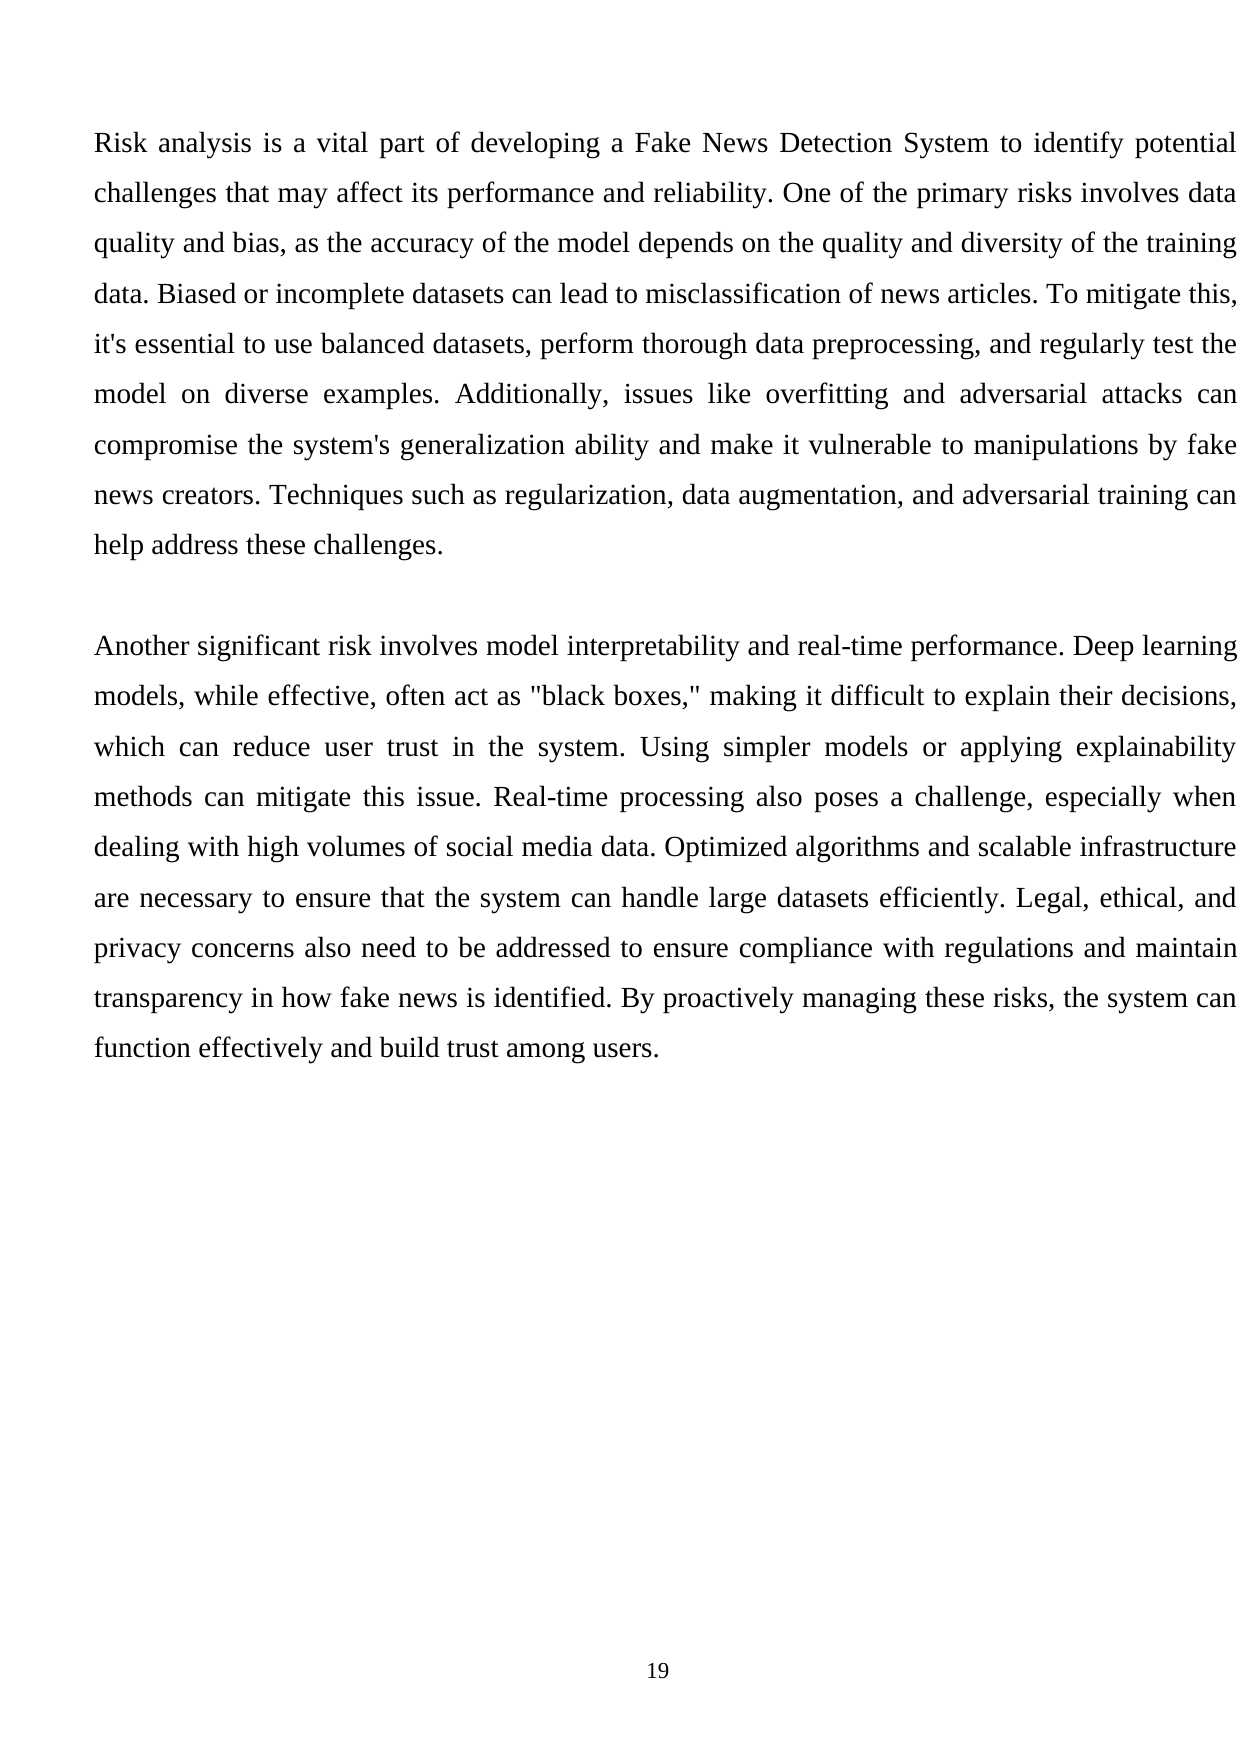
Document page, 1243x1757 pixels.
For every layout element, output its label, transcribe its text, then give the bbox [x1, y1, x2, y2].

text Another significant risk involves model interpretability and real-time performance. Deep learning models, while effective, often act as "black boxes," making it difficult to explain their decisions, which can reduce user trust in the system. Using simpler models or applying explainability methods can mitigate this issue. Real-time processing also poses a challenge, especially when dealing with high volumes of social media data. Optimized algorithms and scalable infrastructure are necessary to ensure that the system can handle large datasets efficiently. Legal, ethical, and privacy concerns also need to be addressed to ensure compliance with regulations and maintain transparency in how fake news is identified. By proactively managing these risks, the system can function effectively and build trust among users. [94, 628, 1238, 1064]
text Risk analysis is a vital part of developing a Fake News Detection System to identify potential challenges that may affect its performance and reliability. One of the primary risks involves data quality and bias, as the accuracy of the model depends on the quality and diversity of the training data. Biased or incomplete datasets can lead to misclassification of news articles. To mitigate this, it's essential to use balanced datasets, perform thorough data preprocessing, and regularly test the model on diverse examples. Additionally, issues like overfitting and adversarial attacks can compromise the system's generalization ability and make it vulnerable to manipulations by fake news creators. Techniques such as regularization, data augmentation, and adversarial training can help address these challenges. [94, 125, 1238, 561]
